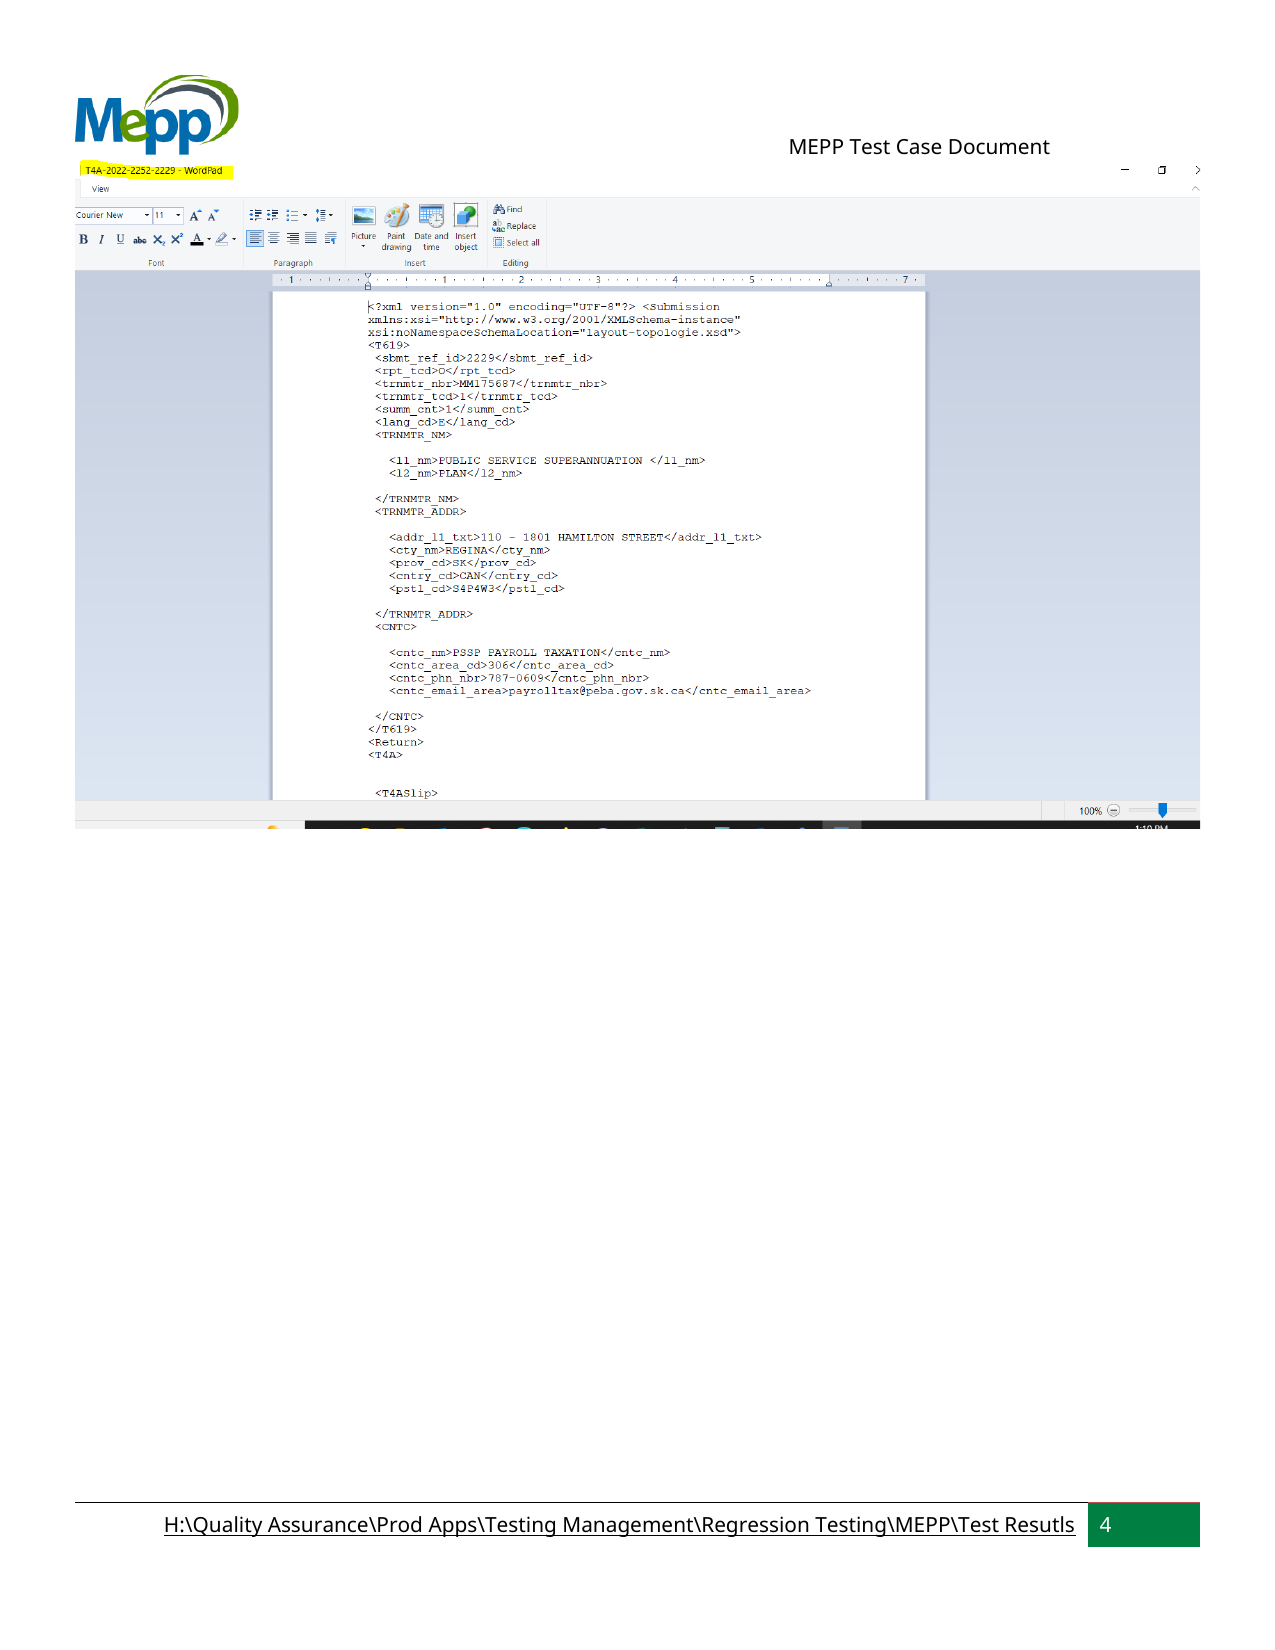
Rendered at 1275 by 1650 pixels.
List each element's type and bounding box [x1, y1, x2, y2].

picture [75, 75, 239, 155]
picture [75, 160, 1200, 829]
